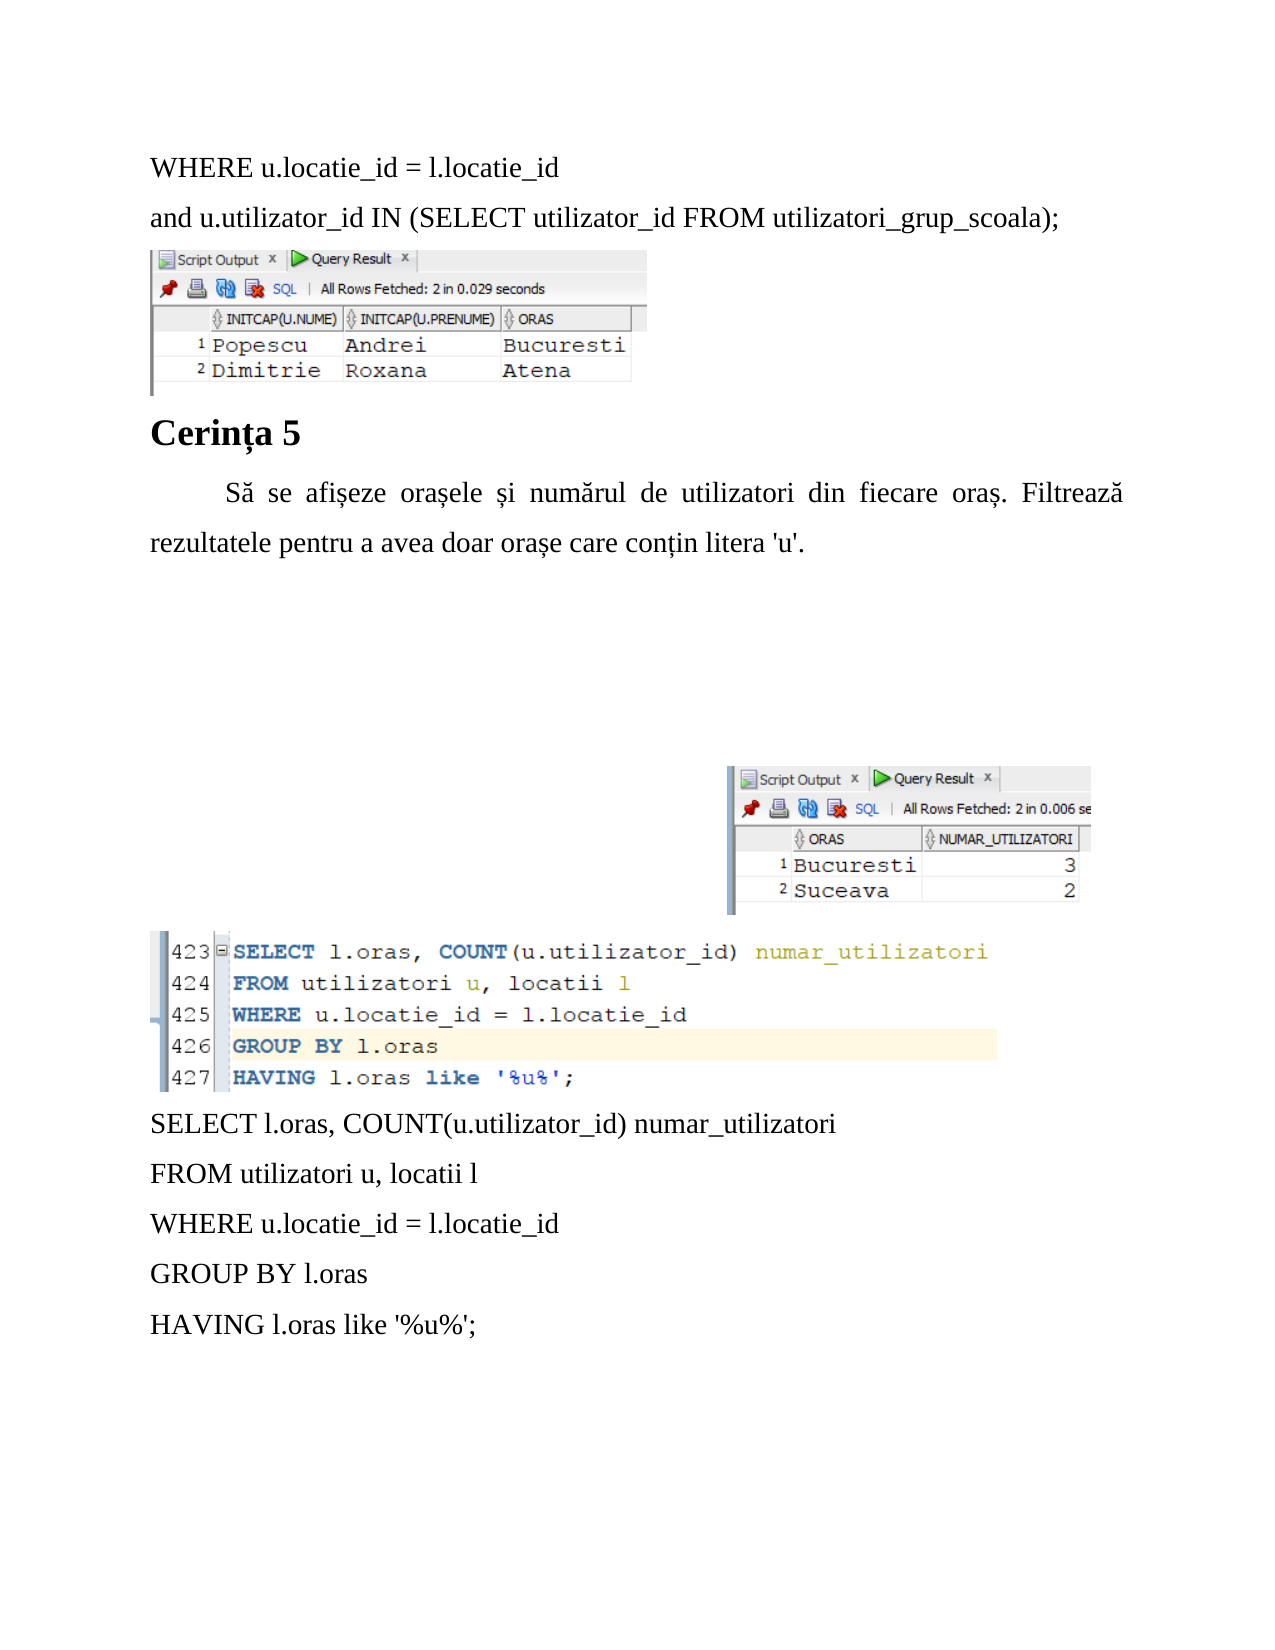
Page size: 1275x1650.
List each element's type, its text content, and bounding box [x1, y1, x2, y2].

text SELECT l.oras, COUNT(u.utilizator_id) numar_utilizatori [150, 1106, 1125, 1139]
picture [727, 766, 1091, 915]
text Să se afișeze orașele și numărul de utilizatori din fiecare oraș. Filtrează rezultatele pentru a avea doar orașe care conțin litera 'u'. [150, 475, 1125, 559]
picture [150, 250, 647, 396]
text WHERE u.locatie_id = l.locatie_id [150, 1206, 1125, 1240]
text FROM utilizatori u, locatii l [150, 1156, 1125, 1189]
text and u.utilizator_id IN (SELECT utilizator_id FROM utilizatori_grup_scoala); [150, 200, 1125, 234]
text GROUP BY l.oras [150, 1257, 1125, 1290]
text Cerința 5 [150, 410, 1125, 453]
text WHERE u.locatie_id = l.locatie_id [150, 150, 1125, 183]
text HAVING l.oras like '%u%'; [150, 1307, 1125, 1341]
picture [150, 931, 997, 1092]
